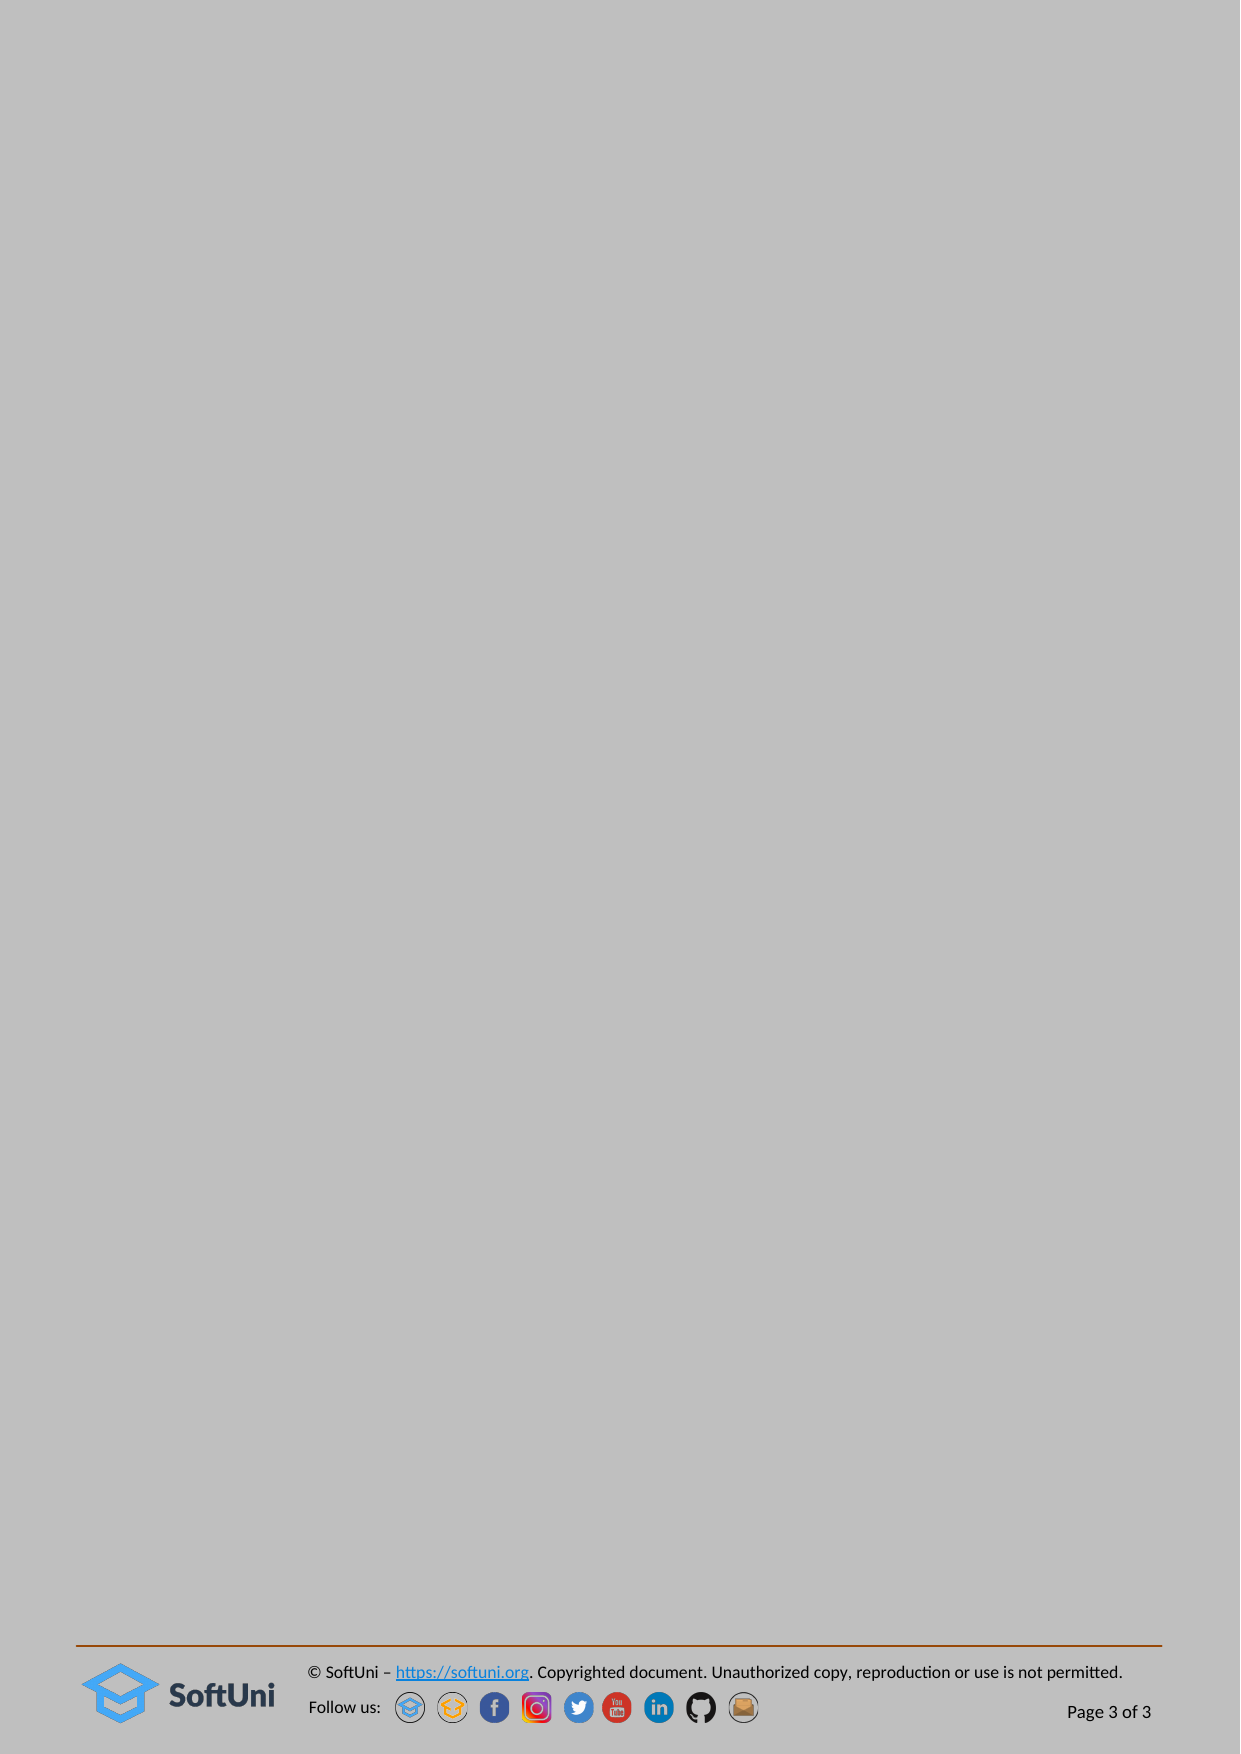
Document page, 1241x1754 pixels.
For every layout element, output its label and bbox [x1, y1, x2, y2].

picture [395, 1692, 425, 1723]
picture [665, 1692, 674, 1701]
picture [479, 1692, 510, 1723]
picture [602, 1692, 632, 1723]
picture [644, 1692, 653, 1701]
picture [522, 1692, 552, 1723]
picture [75, 1658, 281, 1729]
picture [644, 1714, 653, 1723]
picture [686, 1692, 716, 1723]
picture [665, 1714, 674, 1723]
picture [437, 1692, 468, 1723]
picture [728, 1692, 759, 1723]
picture [564, 1692, 594, 1723]
picture [658, 1705, 667, 1714]
